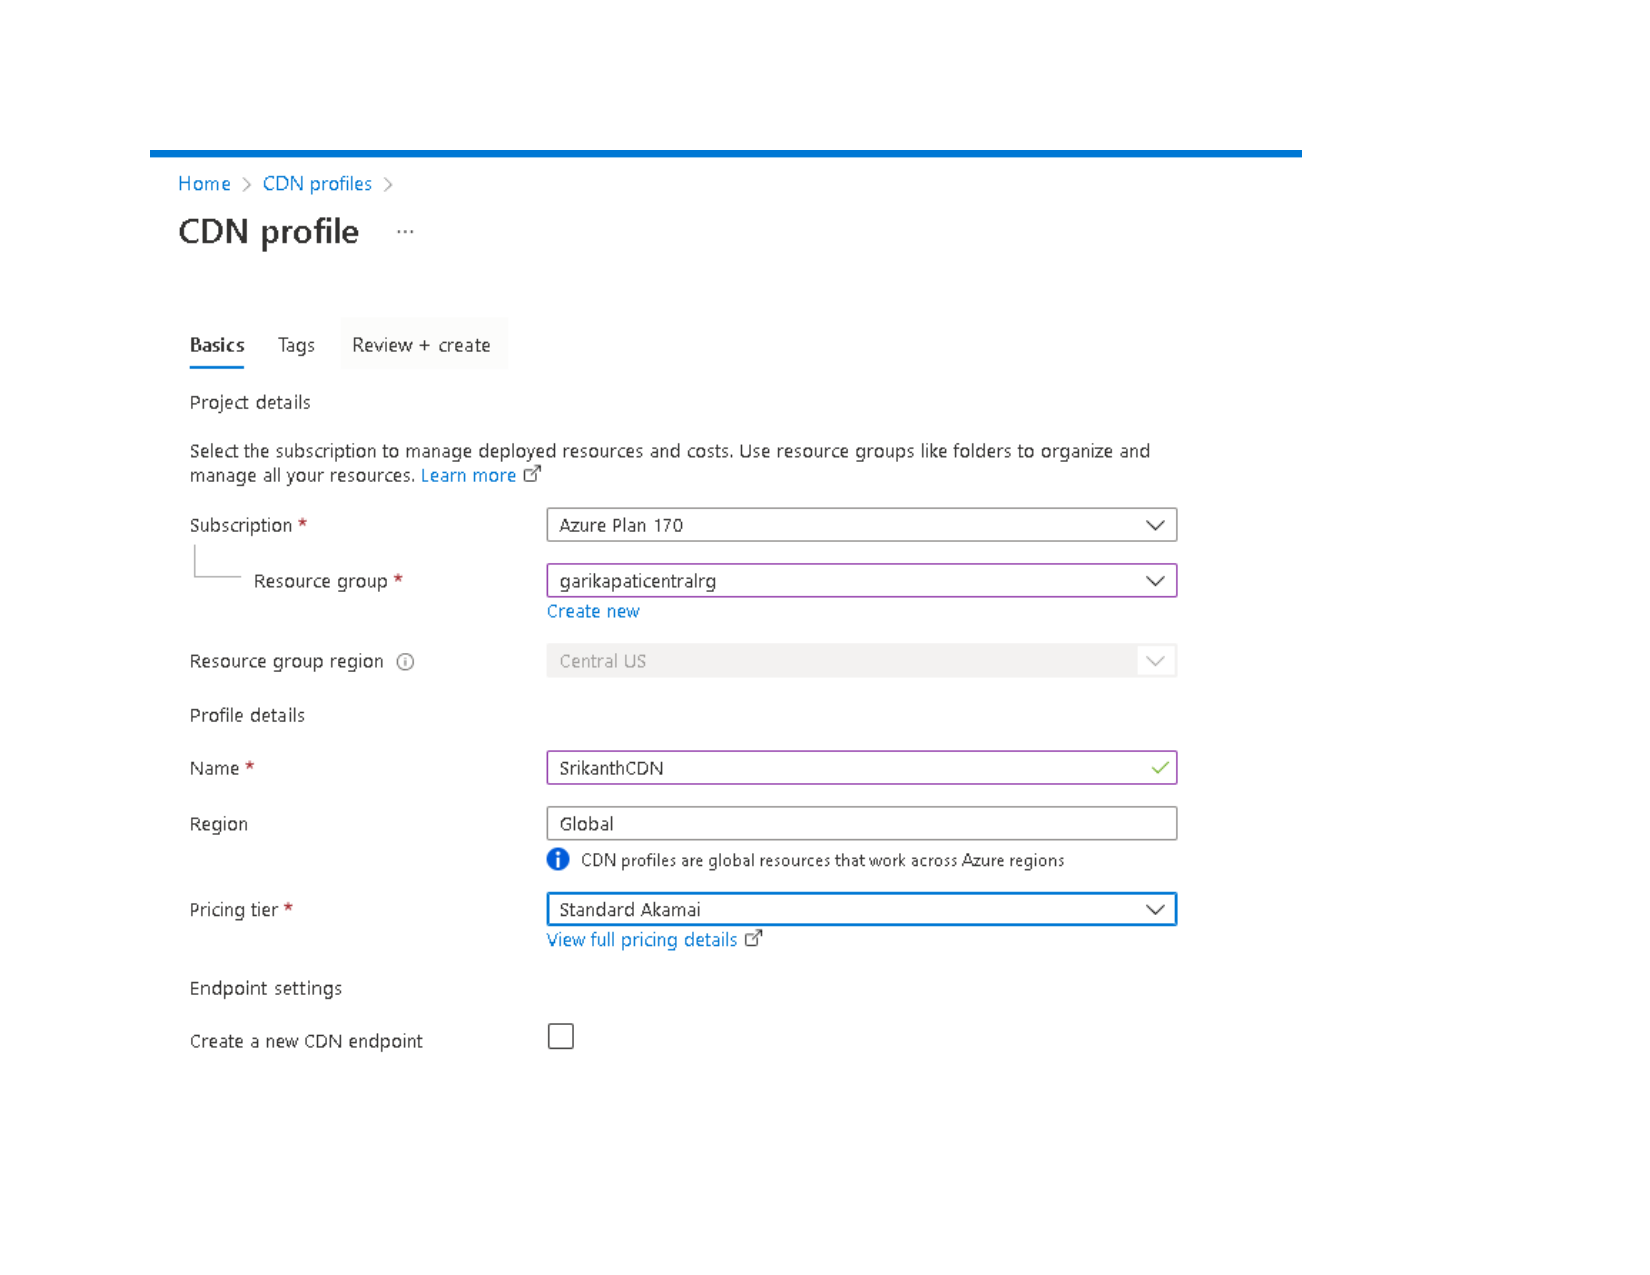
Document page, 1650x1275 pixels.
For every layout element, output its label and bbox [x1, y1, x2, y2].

picture [150, 150, 1302, 1125]
